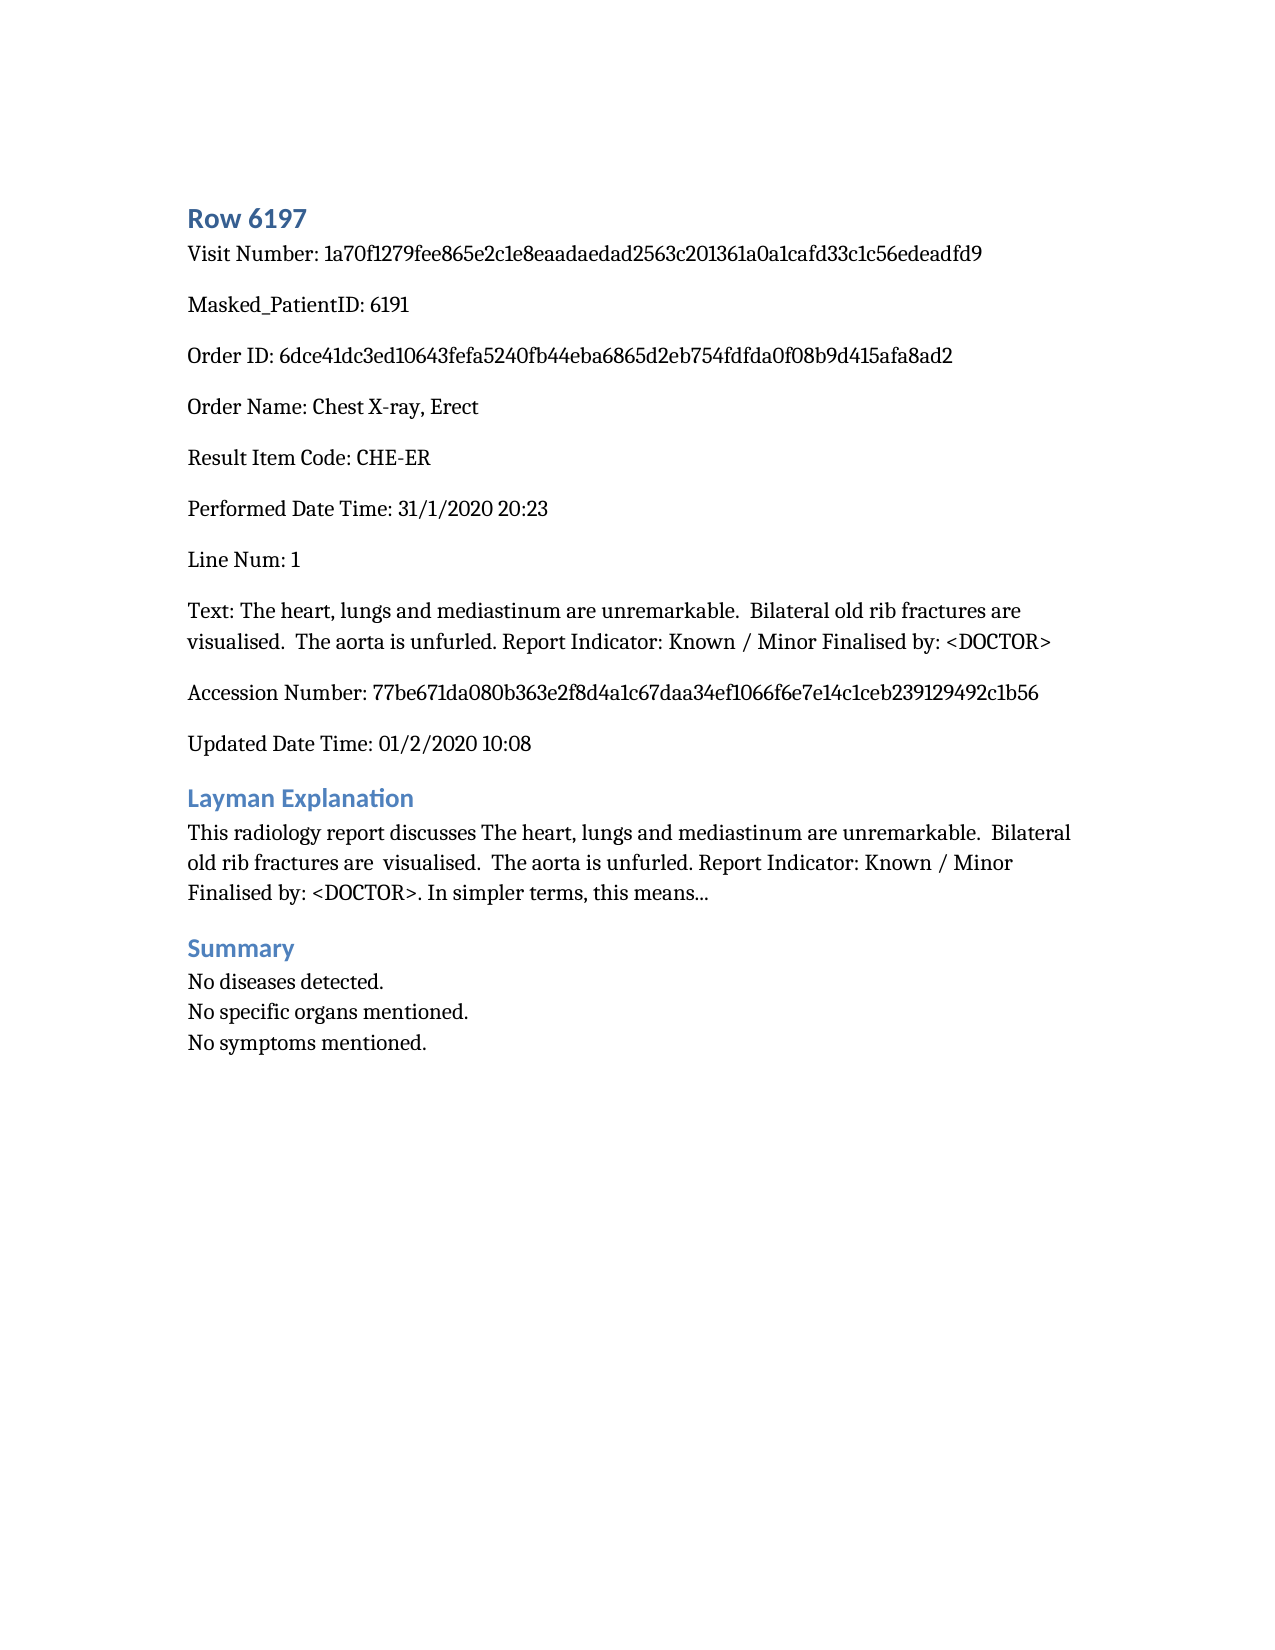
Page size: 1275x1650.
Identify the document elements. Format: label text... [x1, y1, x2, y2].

text Masked_PatientID: 6191 [187, 292, 1087, 318]
text Accession Number: 77be671da080b363e2f8d4a1c67daa34ef1066f6e7e14c1ceb239129492c1b56 [187, 679, 1087, 706]
text This radiology report discusses The heart, lungs and mediastinum are unremarkable. Bilateral old rib fractures are visualised. The aorta is unfurled. Report Indicator: Known / Minor Finalised by: <DOCTOR>. In simpler terms, this means... [187, 819, 1087, 906]
text Order ID: 6dce41dc3ed10643fefa5240fb44eba6865d2eb754fdfda0f08b9d415afa8ad2 [187, 343, 1087, 369]
text Updated Date Time: 01/2/2020 10:08 [187, 731, 1087, 757]
text Order Name: Chest X-ray, Erect [187, 394, 1087, 420]
text Line Num: 1 [187, 547, 1087, 573]
subtitle Layman Explanation [187, 782, 1087, 814]
subtitle Row 6197 [187, 200, 1087, 236]
text Text: The heart, lungs and mediastinum are unremarkable. Bilateral old rib fractures are visualised. The aorta is unfurled. Report Indicator: Known / Minor Finalised by: <DOCTOR> [187, 598, 1087, 655]
text No diseases detected. No specific organs mentioned. No symptoms mentioned. [187, 969, 1087, 1056]
text Visit Number: 1a70f1279fee865e2c1e8eaadaedad2563c201361a0a1cafd33c1c56edeadfd9 [187, 241, 1087, 267]
text Result Item Code: CHE-ER [187, 445, 1087, 471]
subtitle Summary [187, 931, 1087, 964]
text Performed Date Time: 31/1/2020 20:23 [187, 496, 1087, 522]
